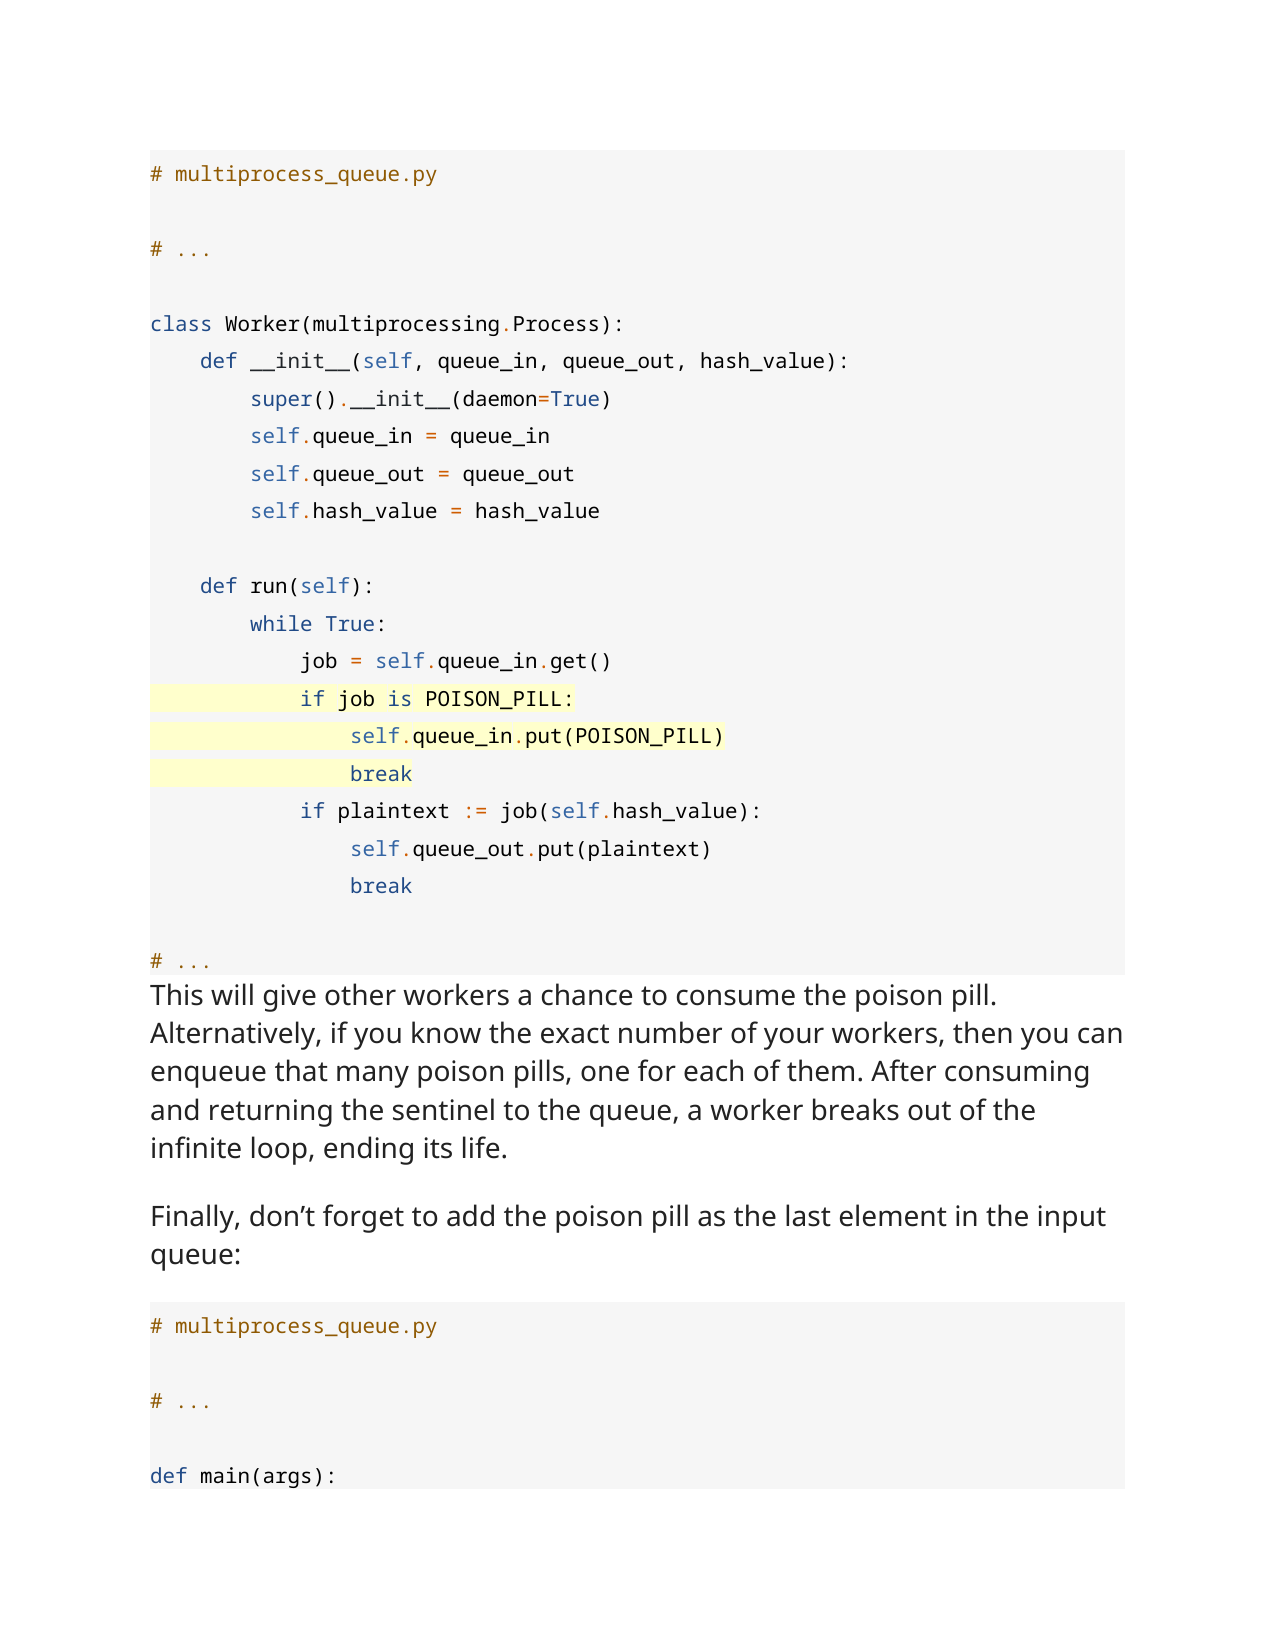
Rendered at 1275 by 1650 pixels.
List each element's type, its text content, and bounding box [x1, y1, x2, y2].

text def run(self): [150, 562, 1125, 600]
text # ... [150, 937, 1125, 975]
text self.queue_in.put(POISON_PILL) [150, 712, 1125, 750]
text self.queue_out = queue_out [150, 450, 1125, 487]
text # ... [150, 225, 1125, 262]
text break [150, 862, 1125, 900]
text if plaintext := job(self.hash_value): [150, 787, 1125, 825]
text # multiprocess_queue.py [150, 150, 1125, 187]
text # ... [150, 1377, 1125, 1414]
text break [150, 750, 1125, 787]
text def __init__(self, queue_in, queue_out, hash_value): [150, 337, 1125, 375]
text This will give other workers a chance to consume the poison pill. Alternatively, if you know the exact number of your workers, then you can enqueue that many poison pills, one for each of them. After consuming and returning the sentinel to the queue, a worker breaks out of the infinite loop, ending its life. [150, 975, 1125, 1167]
text def main(args): [150, 1452, 1125, 1489]
text if job is POISON_PILL: [150, 675, 1125, 712]
text self.queue_out.put(plaintext) [150, 825, 1125, 862]
text while True: [150, 600, 1125, 637]
text Finally, don’t forget to add the poison pill as the last element in the input queue: [150, 1196, 1125, 1272]
text job = self.queue_in.get() [150, 637, 1125, 675]
text class Worker(multiprocessing.Process): [150, 300, 1125, 337]
text super().__init__(daemon=True) [150, 375, 1125, 412]
text # multiprocess_queue.py [150, 1302, 1125, 1339]
text self.hash_value = hash_value [150, 487, 1125, 525]
text self.queue_in = queue_in [150, 412, 1125, 450]
